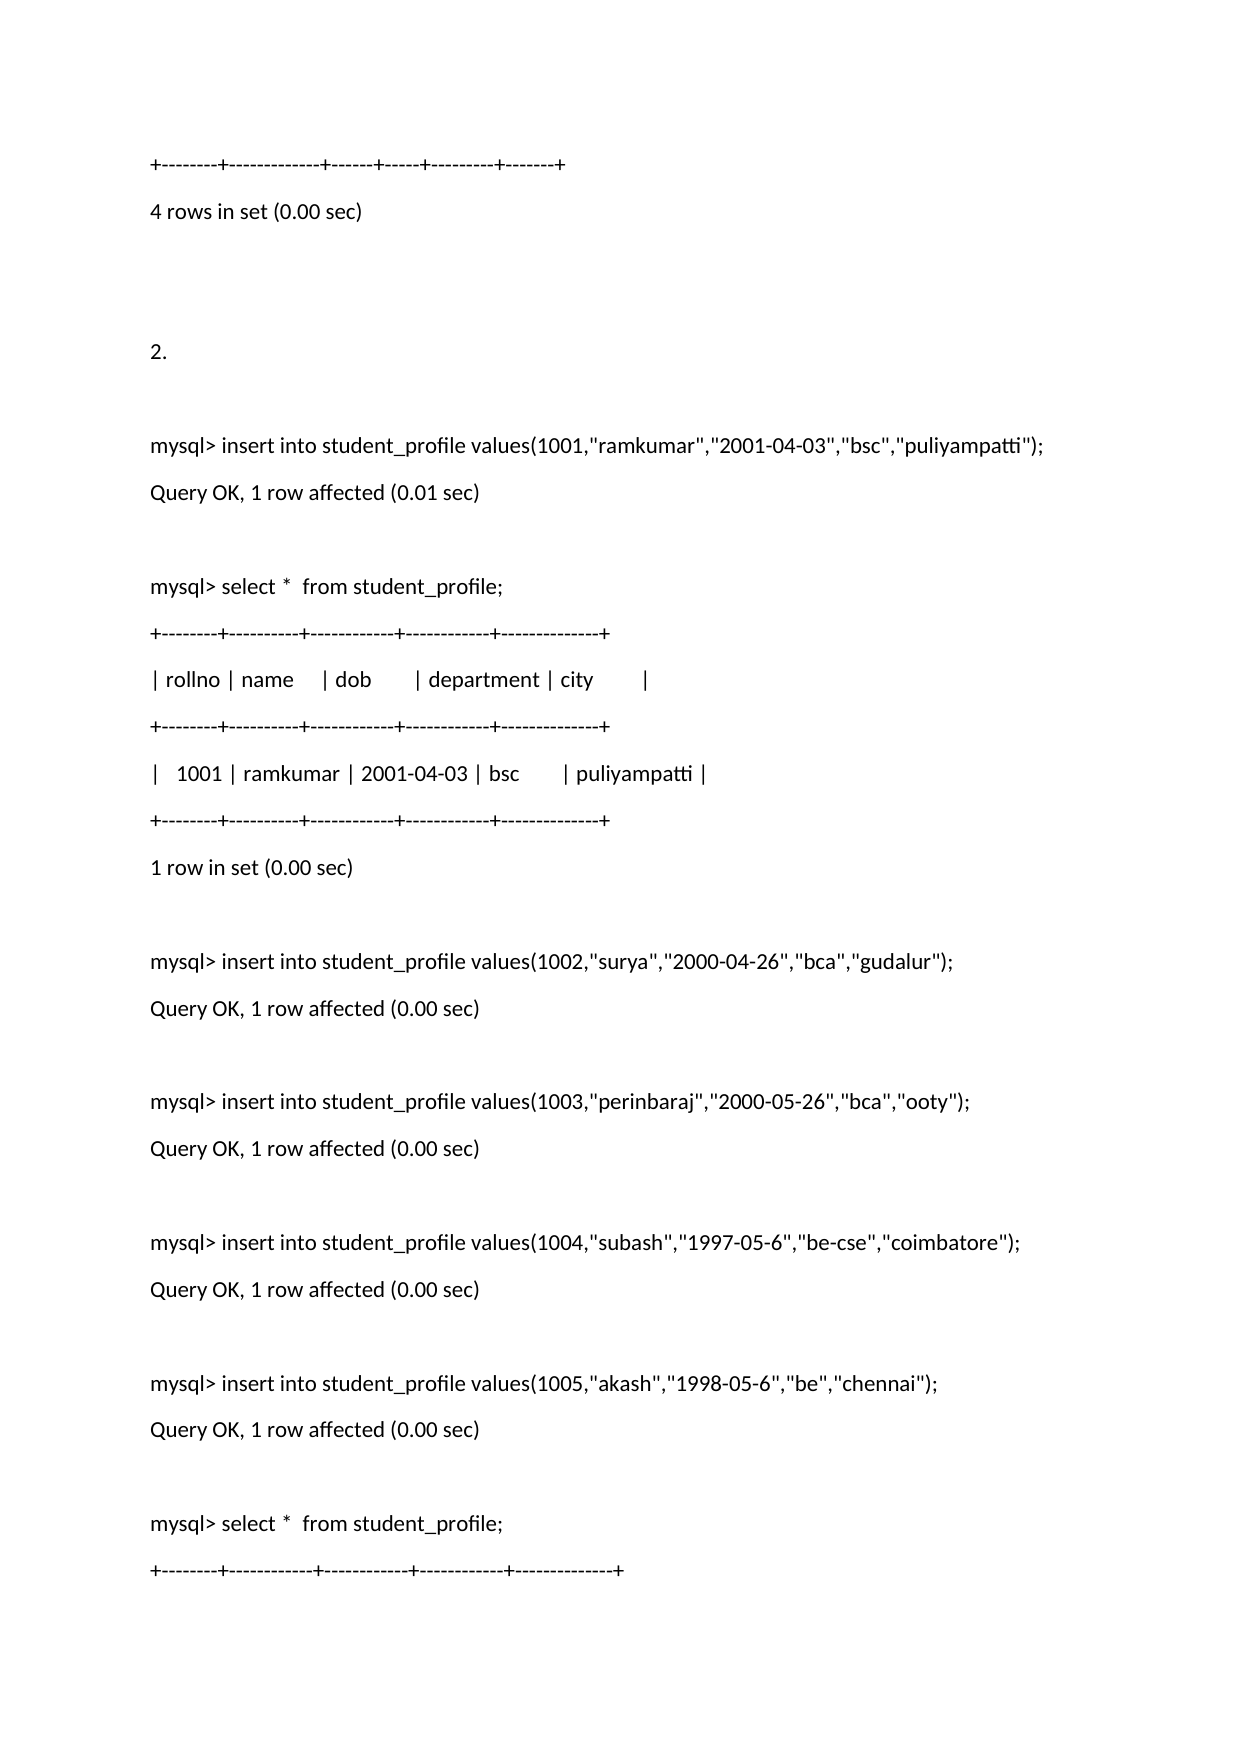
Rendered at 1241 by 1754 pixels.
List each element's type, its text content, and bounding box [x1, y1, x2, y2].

text mysql> insert into student_profile values(1002,"surya","2000-04-26","bca","gudalur"); [150, 947, 1090, 975]
text mysql> select * from student_profile; [150, 1509, 1090, 1537]
text 1 row in set (0.00 sec) [150, 853, 1090, 881]
text +--------+----------+------------+------------+--------------+ [150, 712, 1090, 741]
text Query OK, 1 row affected (0.00 sec) [150, 994, 1090, 1022]
text | 1001 | ramkumar | 2001-04-03 | bsc | puliyampatti | [150, 759, 1090, 787]
text +--------+----------+------------+------------+--------------+ [150, 619, 1090, 647]
text Query OK, 1 row affected (0.00 sec) [150, 1275, 1090, 1303]
text +--------+----------+------------+------------+--------------+ [150, 806, 1090, 834]
text Query OK, 1 row affected (0.00 sec) [150, 1134, 1090, 1162]
text Query OK, 1 row affected (0.01 sec) [150, 478, 1090, 506]
text 4 rows in set (0.00 sec) [150, 197, 1090, 225]
text Query OK, 1 row affected (0.00 sec) [150, 1416, 1090, 1444]
text 2. [150, 337, 1090, 366]
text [150, 150, 1090, 178]
text mysql> insert into student_profile values(1005,"akash","1998-05-6","be","chennai"); [150, 1369, 1090, 1397]
text | rollno | name | dob | department | city | [150, 666, 1090, 694]
text mysql> select * from student_profile; [150, 572, 1090, 600]
text mysql> insert into student_profile values(1001,"ramkumar","2001-04-03","bsc","puliyampatti"); [150, 431, 1090, 459]
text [150, 1556, 1090, 1584]
text mysql> insert into student_profile values(1003,"perinbaraj","2000-05-26","bca","ooty"); [150, 1087, 1090, 1116]
text mysql> insert into student_profile values(1004,"subash","1997-05-6","be-cse","coimbatore"); [150, 1228, 1090, 1256]
